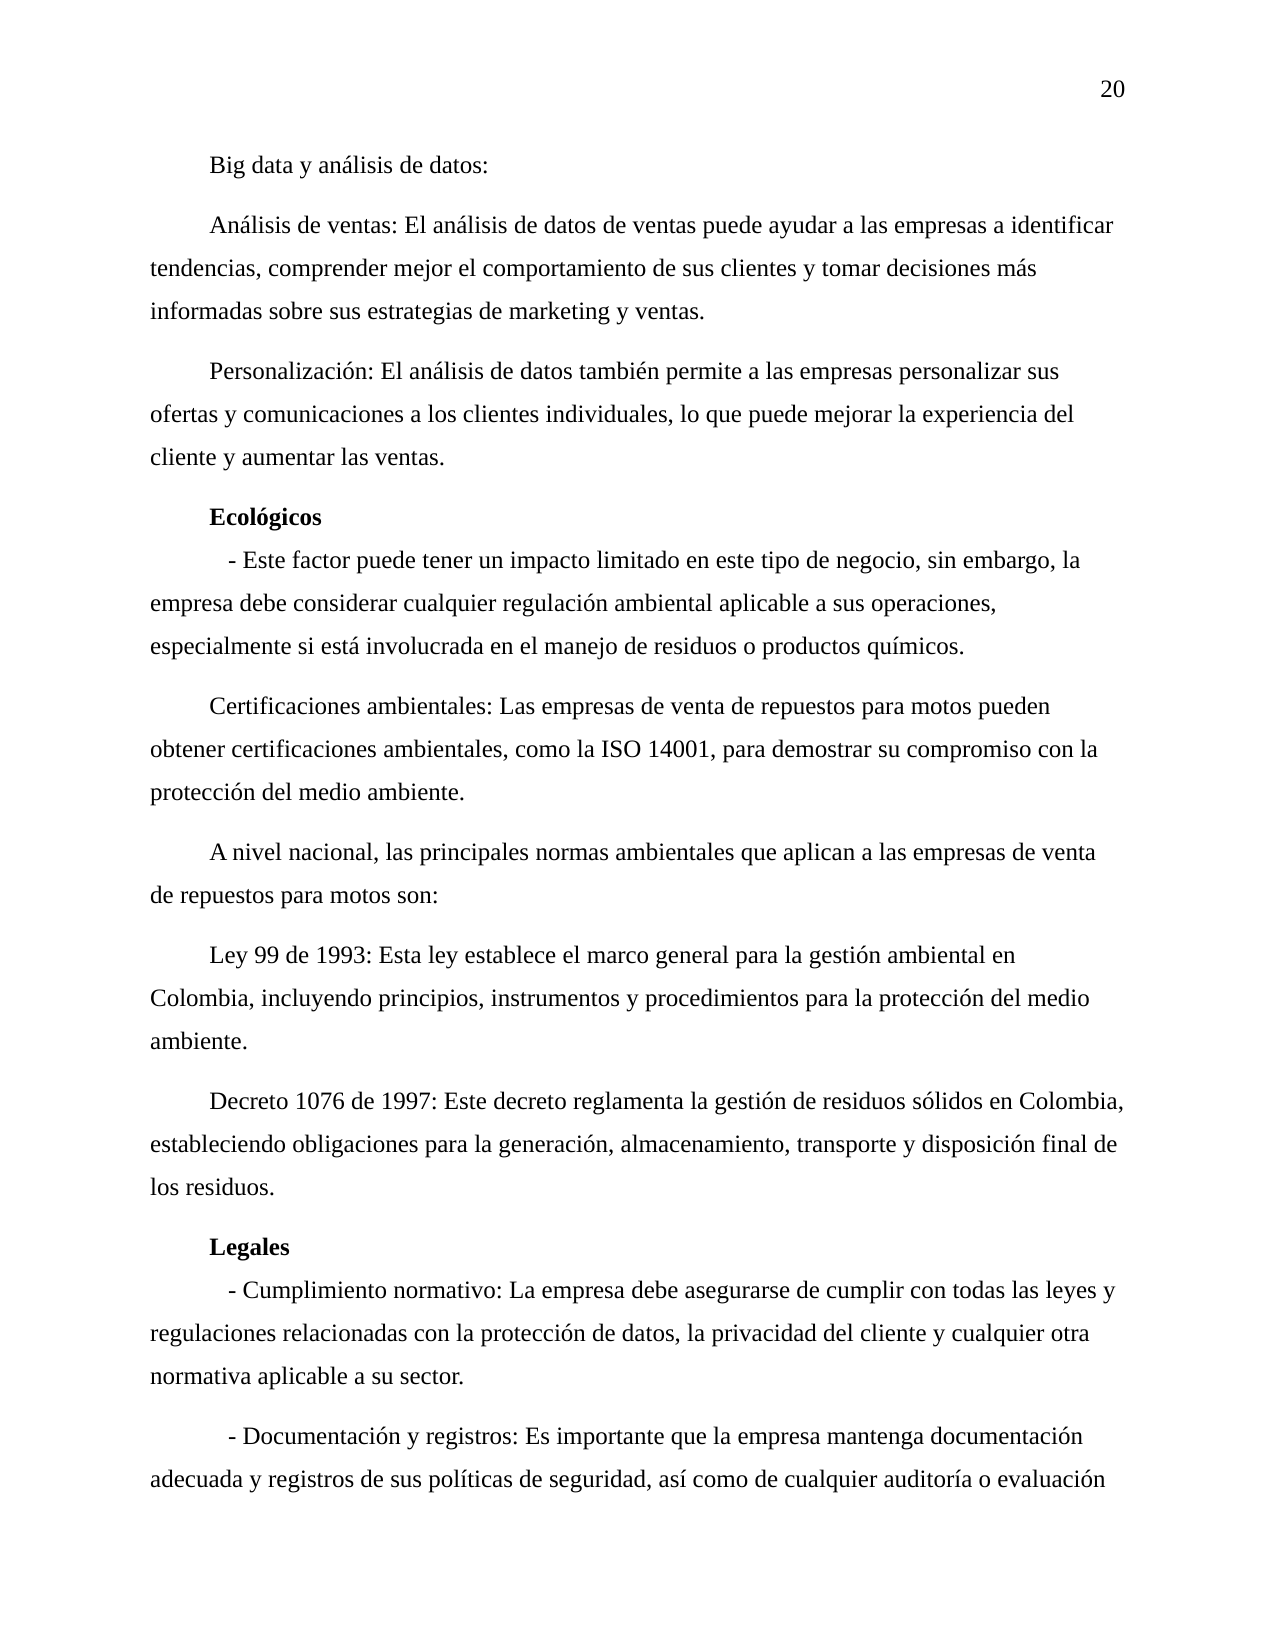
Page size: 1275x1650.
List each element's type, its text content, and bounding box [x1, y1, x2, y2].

text - Este factor puede tener un impacto limitado en este tipo de negocio, sin embargo, la empresa debe considerar cualquier regulación ambiental aplicable a sus operaciones, especialmente si está involucrada en el manejo de residuos o productos químicos. [150, 545, 1125, 660]
text Personalización: El análisis de datos también permite a las empresas personalizar sus ofertas y comunicaciones a los clientes individuales, lo que puede mejorar la experiencia del cliente y aumentar las ventas. [150, 356, 1125, 471]
text Decreto 1076 de 1997: Este decreto reglamenta la gestión de residuos sólidos en Colombia, estableciendo obligaciones para la generación, almacenamiento, transporte y disposición final de los residuos. [150, 1086, 1125, 1201]
subtitle Ecológicos [150, 502, 1125, 531]
text Certificaciones ambientales: Las empresas de venta de repuestos para motos pueden obtener certificaciones ambientales, como la ISO 14001, para demostrar su compromiso con la protección del medio ambiente. [150, 691, 1125, 806]
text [150, 1421, 1125, 1493]
text A nivel nacional, las principales normas ambientales que aplican a las empresas de venta de repuestos para motos son: [150, 837, 1125, 909]
subtitle Legales [150, 1232, 1125, 1261]
text Big data y análisis de datos: [150, 150, 1125, 179]
text Análisis de ventas: El análisis de datos de ventas puede ayudar a las empresas a identificar tendencias, comprender mejor el comportamiento de sus clientes y tomar decisiones más informadas sobre sus estrategias de marketing y ventas. [150, 210, 1125, 325]
text Ley 99 de 1993: Esta ley establece el marco general para la gestión ambiental en Colombia, incluyendo principios, instrumentos y procedimientos para la protección del medio ambiente. [150, 940, 1125, 1055]
text - Cumplimiento normativo: La empresa debe asegurarse de cumplir con todas las leyes y regulaciones relacionadas con la protección de datos, la privacidad del cliente y cualquier otra normativa aplicable a su sector. [150, 1275, 1125, 1390]
